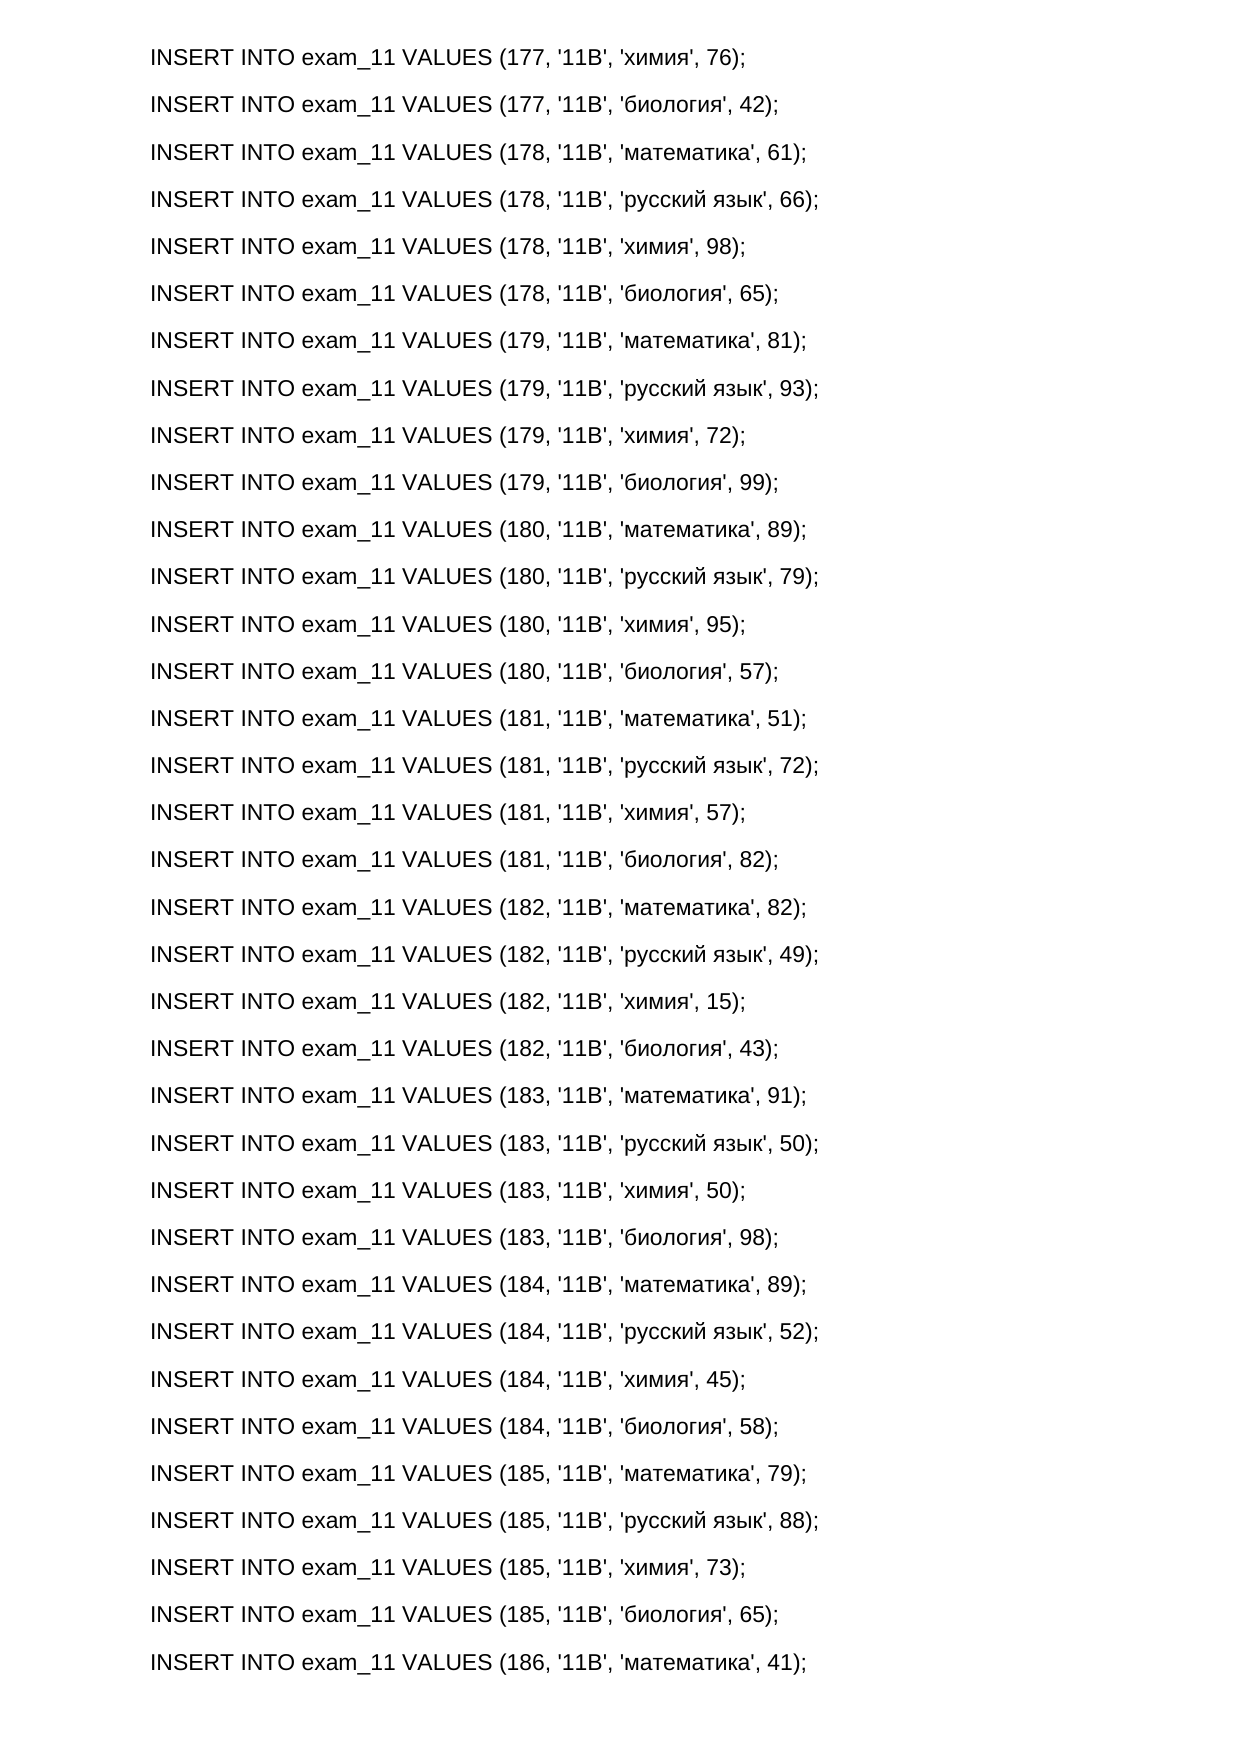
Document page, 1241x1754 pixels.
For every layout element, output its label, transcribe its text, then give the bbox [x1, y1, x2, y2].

text INSERT INTO exam_11 VALUES (178, '11В', 'биология', 65); [150, 280, 1090, 307]
text INSERT INTO exam_11 VALUES (185, '11В', 'химия', 73); [150, 1554, 1090, 1581]
text INSERT INTO exam_11 VALUES (180, '11В', 'математика', 89); [150, 516, 1090, 542]
text INSERT INTO exam_11 VALUES (178, '11В', 'химия', 98); [150, 233, 1090, 259]
text INSERT INTO exam_11 VALUES (182, '11В', 'русский язык', 49); [150, 941, 1090, 967]
text INSERT INTO exam_11 VALUES (181, '11В', 'русский язык', 72); [150, 752, 1090, 778]
text INSERT INTO exam_11 VALUES (181, '11В', 'биология', 82); [150, 846, 1090, 873]
text INSERT INTO exam_11 VALUES (181, '11В', 'химия', 57); [150, 799, 1090, 826]
text INSERT INTO exam_11 VALUES (177, '11В', 'биология', 42); [150, 91, 1090, 118]
text INSERT INTO exam_11 VALUES (179, '11В', 'русский язык', 93); [150, 374, 1090, 401]
text INSERT INTO exam_11 VALUES (177, '11В', 'химия', 76); [150, 44, 1090, 71]
text INSERT INTO exam_11 VALUES (180, '11В', 'биология', 57); [150, 658, 1090, 684]
text INSERT INTO exam_11 VALUES (185, '11В', 'русский язык', 88); [150, 1507, 1090, 1533]
text INSERT INTO exam_11 VALUES (180, '11В', 'химия', 95); [150, 611, 1090, 637]
text INSERT INTO exam_11 VALUES (178, '11В', 'математика', 61); [150, 139, 1090, 165]
text INSERT INTO exam_11 VALUES (185, '11В', 'биология', 65); [150, 1601, 1090, 1628]
text INSERT INTO exam_11 VALUES (181, '11В', 'математика', 51); [150, 705, 1090, 731]
text INSERT INTO exam_11 VALUES (179, '11В', 'математика', 81); [150, 327, 1090, 354]
text INSERT INTO exam_11 VALUES (182, '11В', 'химия', 15); [150, 988, 1090, 1014]
text INSERT INTO exam_11 VALUES (183, '11В', 'русский язык', 50); [150, 1129, 1090, 1156]
text INSERT INTO exam_11 VALUES (178, '11В', 'русский язык', 66); [150, 186, 1090, 212]
text INSERT INTO exam_11 VALUES (182, '11В', 'биология', 43); [150, 1035, 1090, 1062]
text INSERT INTO exam_11 VALUES (183, '11В', 'химия', 50); [150, 1177, 1090, 1203]
text INSERT INTO exam_11 VALUES (185, '11В', 'математика', 79); [150, 1460, 1090, 1486]
text INSERT INTO exam_11 VALUES (184, '11В', 'химия', 45); [150, 1366, 1090, 1392]
text INSERT INTO exam_11 VALUES (184, '11В', 'русский язык', 52); [150, 1318, 1090, 1345]
text INSERT INTO exam_11 VALUES (186, '11В', 'математика', 41); [150, 1649, 1090, 1675]
text INSERT INTO exam_11 VALUES (180, '11В', 'русский язык', 79); [150, 563, 1090, 590]
text INSERT INTO exam_11 VALUES (183, '11В', 'биология', 98); [150, 1224, 1090, 1250]
text INSERT INTO exam_11 VALUES (183, '11В', 'математика', 91); [150, 1082, 1090, 1109]
text INSERT INTO exam_11 VALUES (179, '11В', 'биология', 99); [150, 469, 1090, 495]
text INSERT INTO exam_11 VALUES (184, '11В', 'биология', 58); [150, 1413, 1090, 1439]
text INSERT INTO exam_11 VALUES (179, '11В', 'химия', 72); [150, 422, 1090, 448]
text INSERT INTO exam_11 VALUES (182, '11В', 'математика', 82); [150, 894, 1090, 920]
text INSERT INTO exam_11 VALUES (184, '11В', 'математика', 89); [150, 1271, 1090, 1297]
